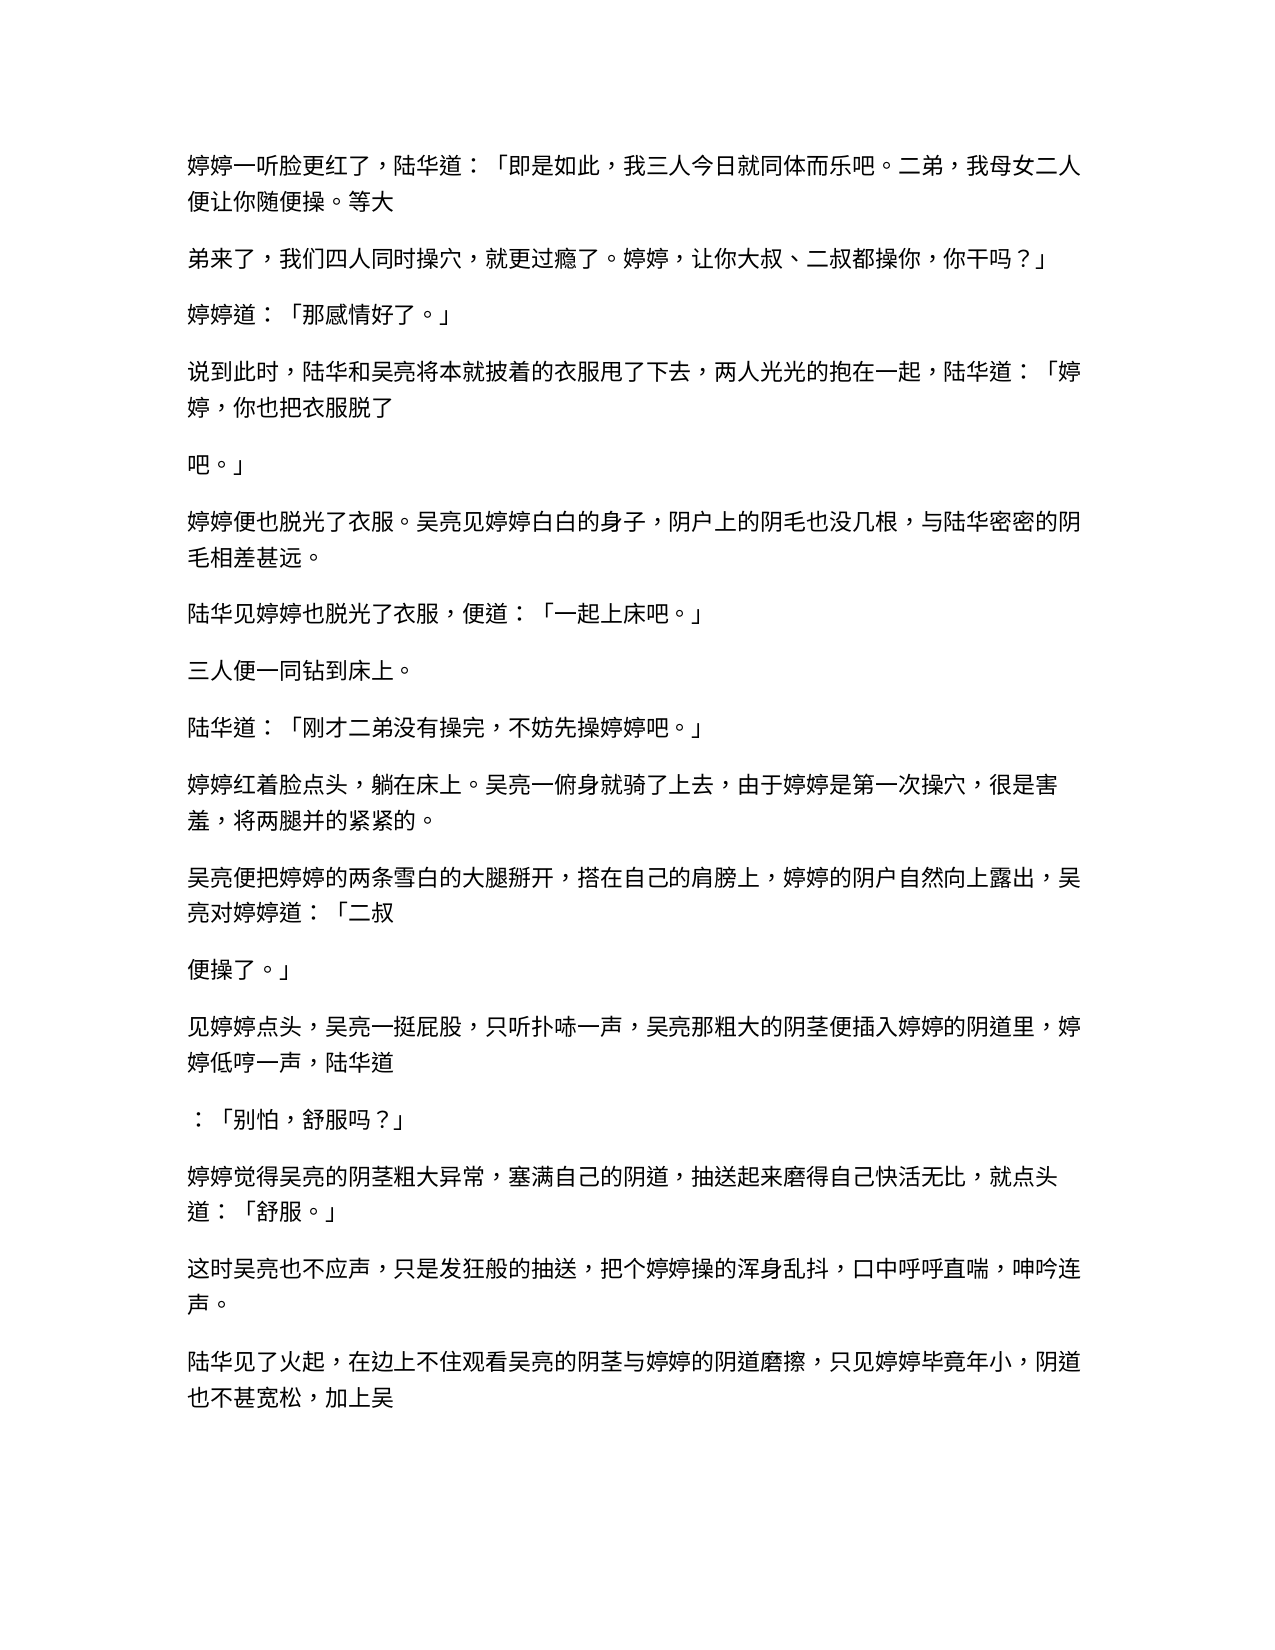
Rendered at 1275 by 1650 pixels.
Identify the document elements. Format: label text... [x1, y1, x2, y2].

text 见婷婷点头，吴亮一挺屁股，只听扑哧一声，吴亮那粗大的阴茎便插入婷婷的阴道里，婷婷低哼一声，陆华道 [187, 1011, 1087, 1078]
text 说到此时，陆华和吴亮将本就披着的衣服甩了下去，两人光光的抱在一起，陆华道：「婷婷，你也把衣服脱了 [187, 356, 1087, 423]
text 陆华见婷婷也脱光了衣服，便道：「一起上床吧。」 [187, 598, 1087, 630]
text 婷婷觉得吴亮的阴茎粗大异常，塞满自己的阴道，抽送起来磨得自己快活无比，就点头道：「舒服。」 [187, 1160, 1087, 1228]
text 这时吴亮也不应声，只是发狂般的抽送，把个婷婷操的浑身乱抖，口中呼呼直喘，呻吟连声。 [187, 1253, 1087, 1320]
text 吧。」 [187, 449, 1087, 480]
text 婷婷红着脸点头，躺在床上。吴亮一俯身就骑了上去，由于婷婷是第一次操穴，很是害羞，将两腿并的紧紧的。 [187, 769, 1087, 836]
text 弟来了，我们四人同时操穴，就更过瘾了。婷婷，让你大叔、二叔都操你，你干吗？」 [187, 243, 1087, 274]
text 吴亮便把婷婷的两条雪白的大腿掰开，搭在自己的肩膀上，婷婷的阴户自然向上露出，吴亮对婷婷道：「二叔 [187, 861, 1087, 929]
text 陆华见了火起，在边上不住观看吴亮的阴茎与婷婷的阴道磨擦，只见婷婷毕竟年小，阴道也不甚宽松，加上吴 [187, 1346, 1087, 1413]
text 婷婷道：「那感情好了。」 [187, 299, 1087, 331]
text 婷婷一听脸更红了，陆华道：「即是如此，我三人今日就同体而乐吧。二弟，我母女二人便让你随便操。等大 [187, 150, 1087, 217]
text 陆华道：「刚才二弟没有操完，不妨先操婷婷吧。」 [187, 712, 1087, 743]
text ：「别怕，舒服吗？」 [187, 1104, 1087, 1135]
text 婷婷便也脱光了衣服。吴亮见婷婷白白的身子，阴户上的阴毛也没几根，与陆华密密的阴毛相差甚远。 [187, 506, 1087, 573]
text 三人便一同钻到床上。 [187, 655, 1087, 686]
text 便操了。」 [187, 954, 1087, 985]
